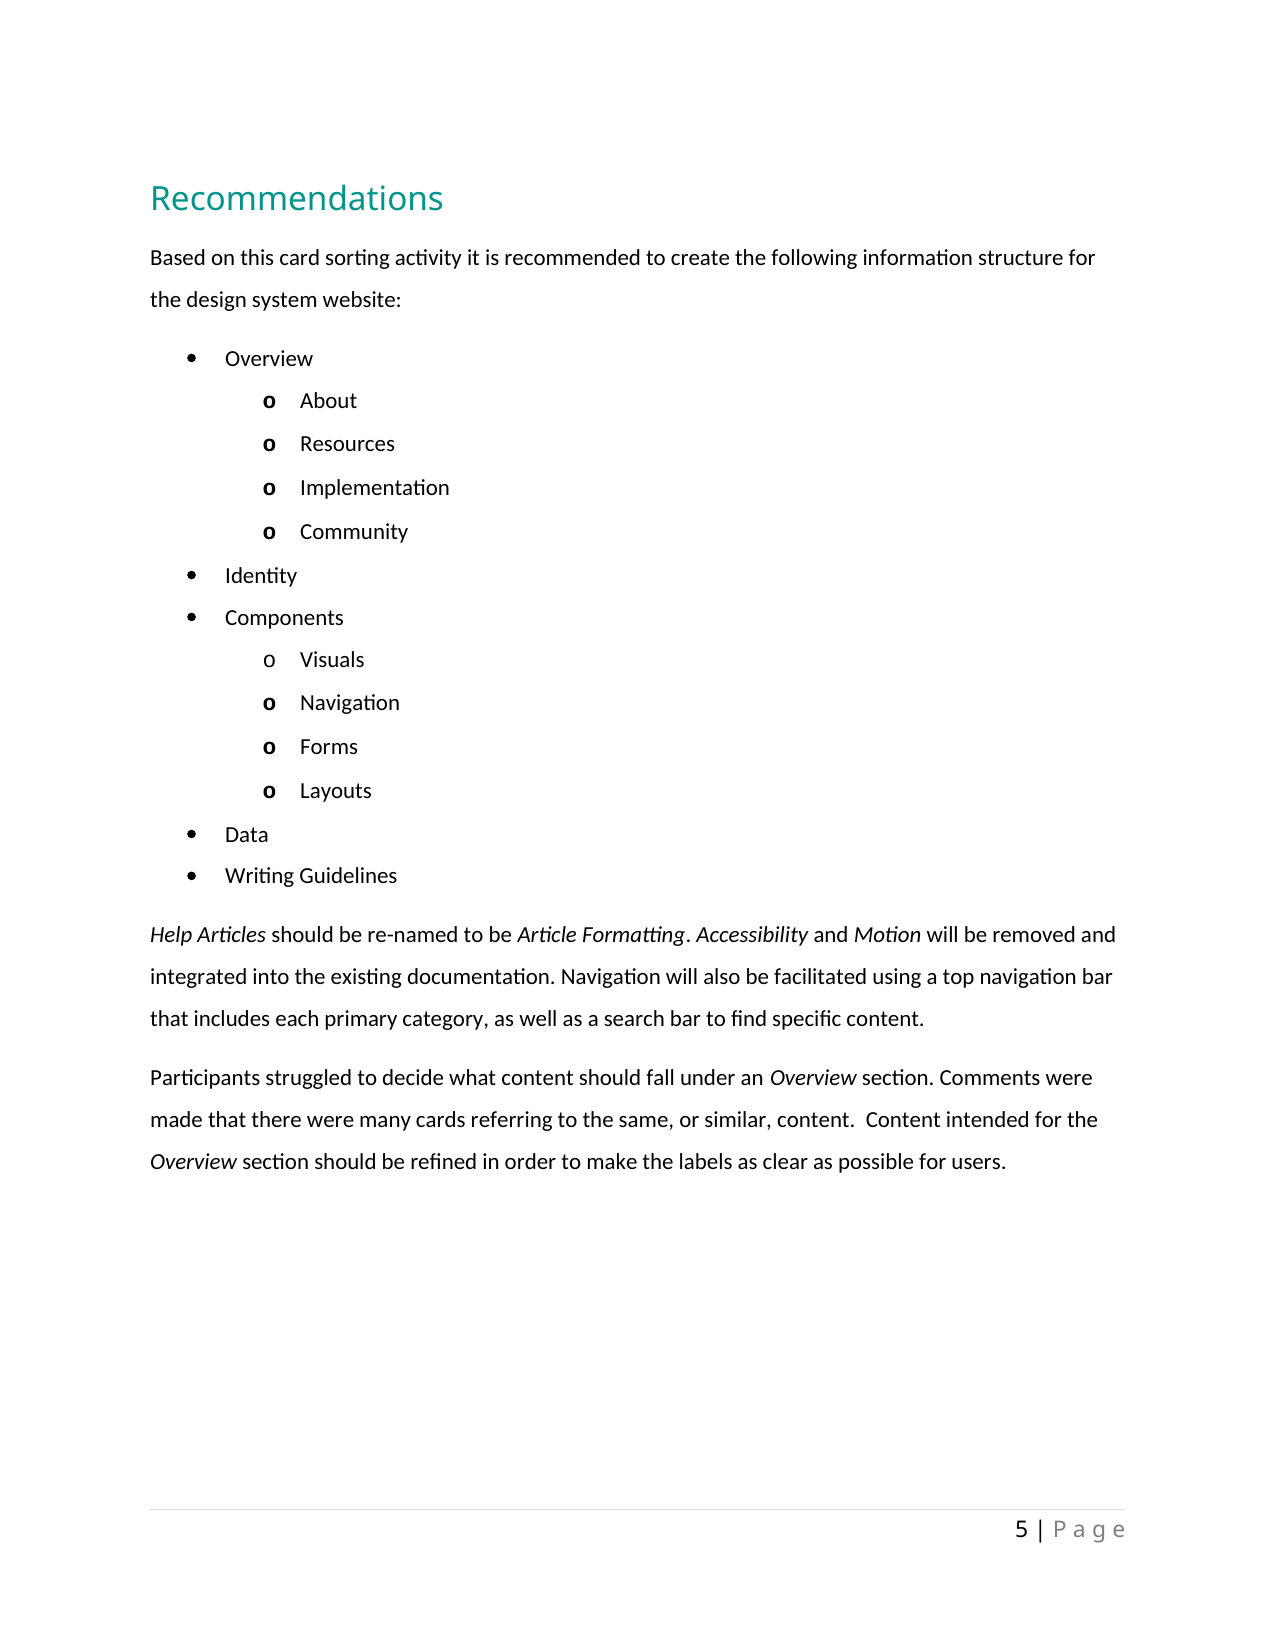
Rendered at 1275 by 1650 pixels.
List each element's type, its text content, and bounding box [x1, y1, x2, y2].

text Based on this card sorting activity it is recommended to create the following information structure for the design system website: [150, 243, 1125, 313]
text Participants struggled to decide what content should fall under an Overview section. Comments were made that there were many cards referring to the same, or similar, content. Content intended for the Overview section should be refined in order to make the labels as clear as possible for users. [150, 1063, 1125, 1175]
list Community [262, 517, 1125, 546]
list Forms [262, 732, 1125, 761]
list Resources [262, 429, 1125, 459]
list Implementation [262, 473, 1125, 502]
list Layouts [262, 776, 1125, 805]
list Writing Guidelines [187, 862, 1125, 890]
list Navigation [262, 688, 1125, 718]
subtitle Recommendations [150, 175, 1125, 220]
text Help Articles should be re-named to be Article Formatting. Accessibility and Motion will be removed and integrated into the existing documentation. Navigation will also be facilitated using a top navigation bar that includes each primary category, as well as a search bar to find specific content. [150, 920, 1125, 1032]
list Identity [187, 561, 1125, 589]
list Data [187, 820, 1125, 848]
list Components [187, 603, 1125, 631]
list Visuals [262, 645, 1125, 674]
list About [262, 386, 1125, 415]
list Overview [187, 344, 1125, 372]
